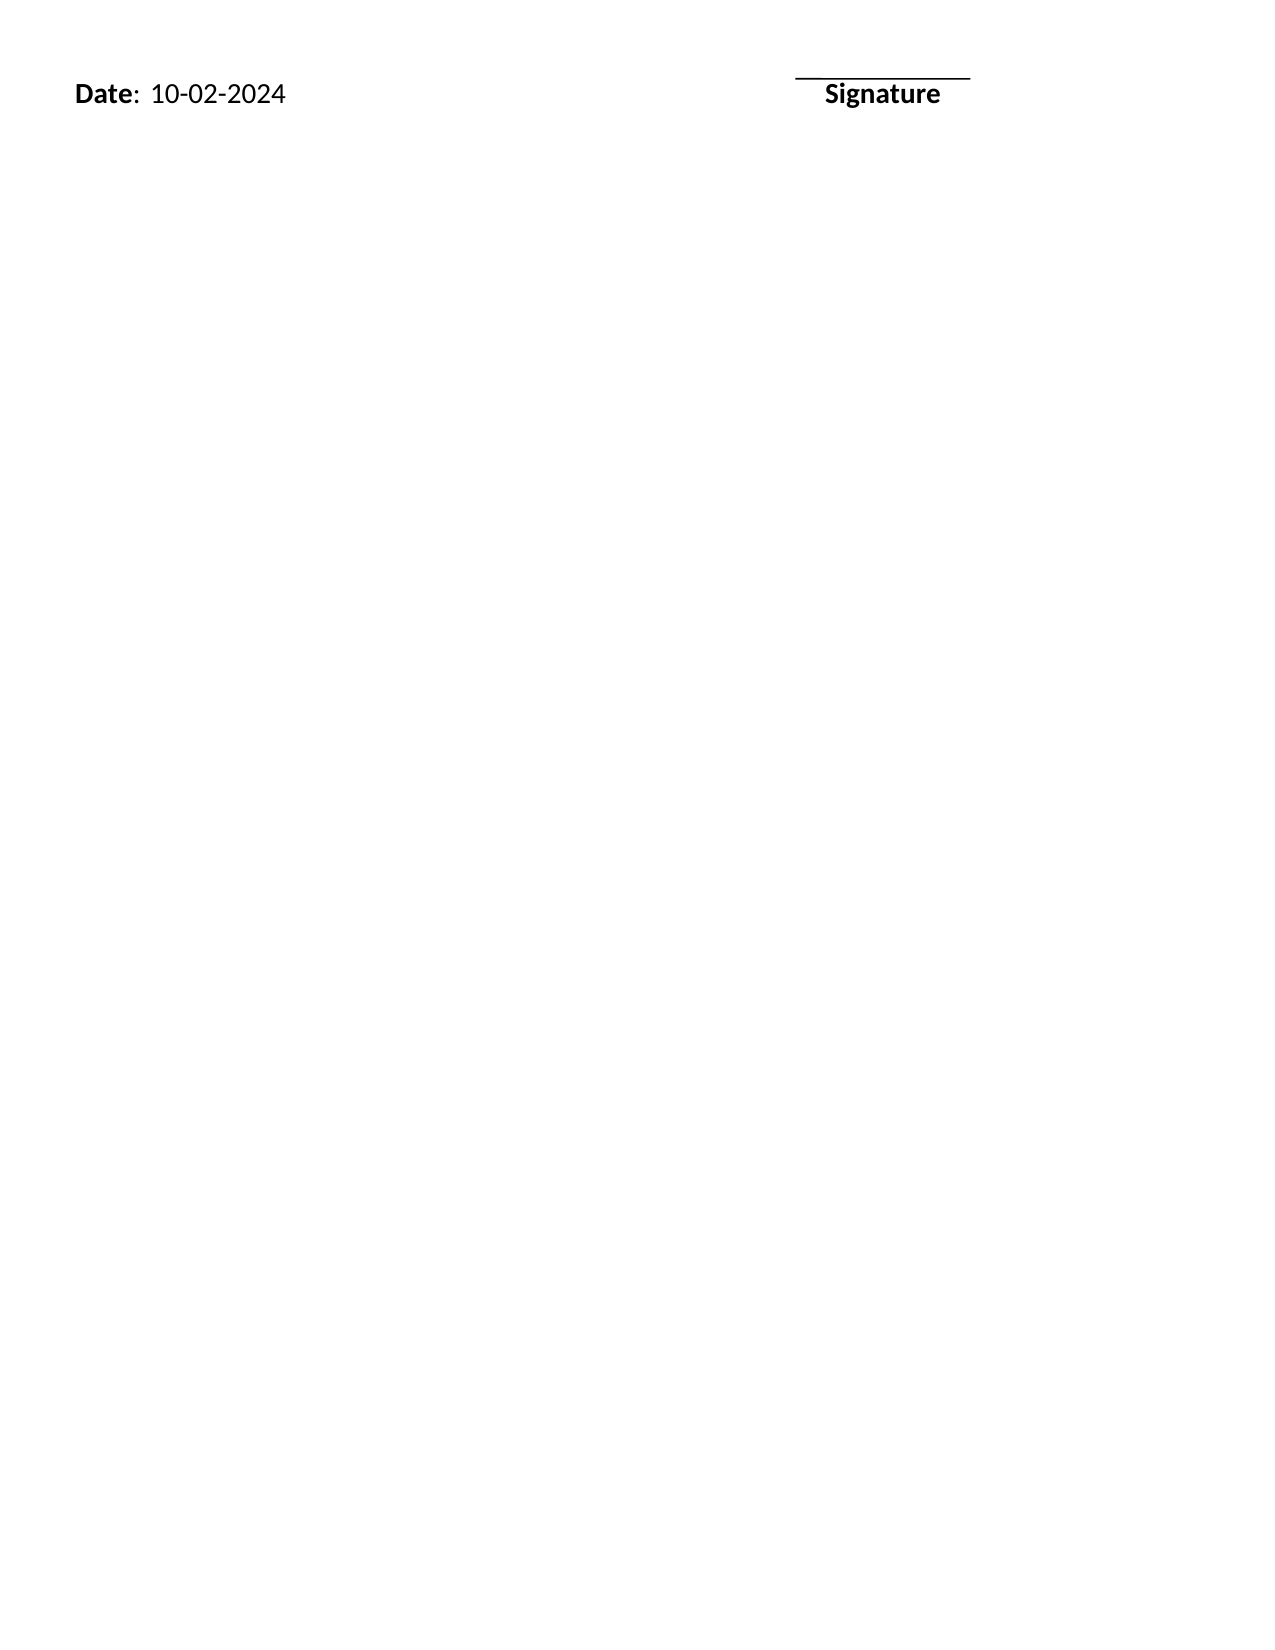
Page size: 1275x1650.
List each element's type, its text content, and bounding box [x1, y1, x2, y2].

text Date: 10-02-2024 Signature [75, 75, 1200, 111]
